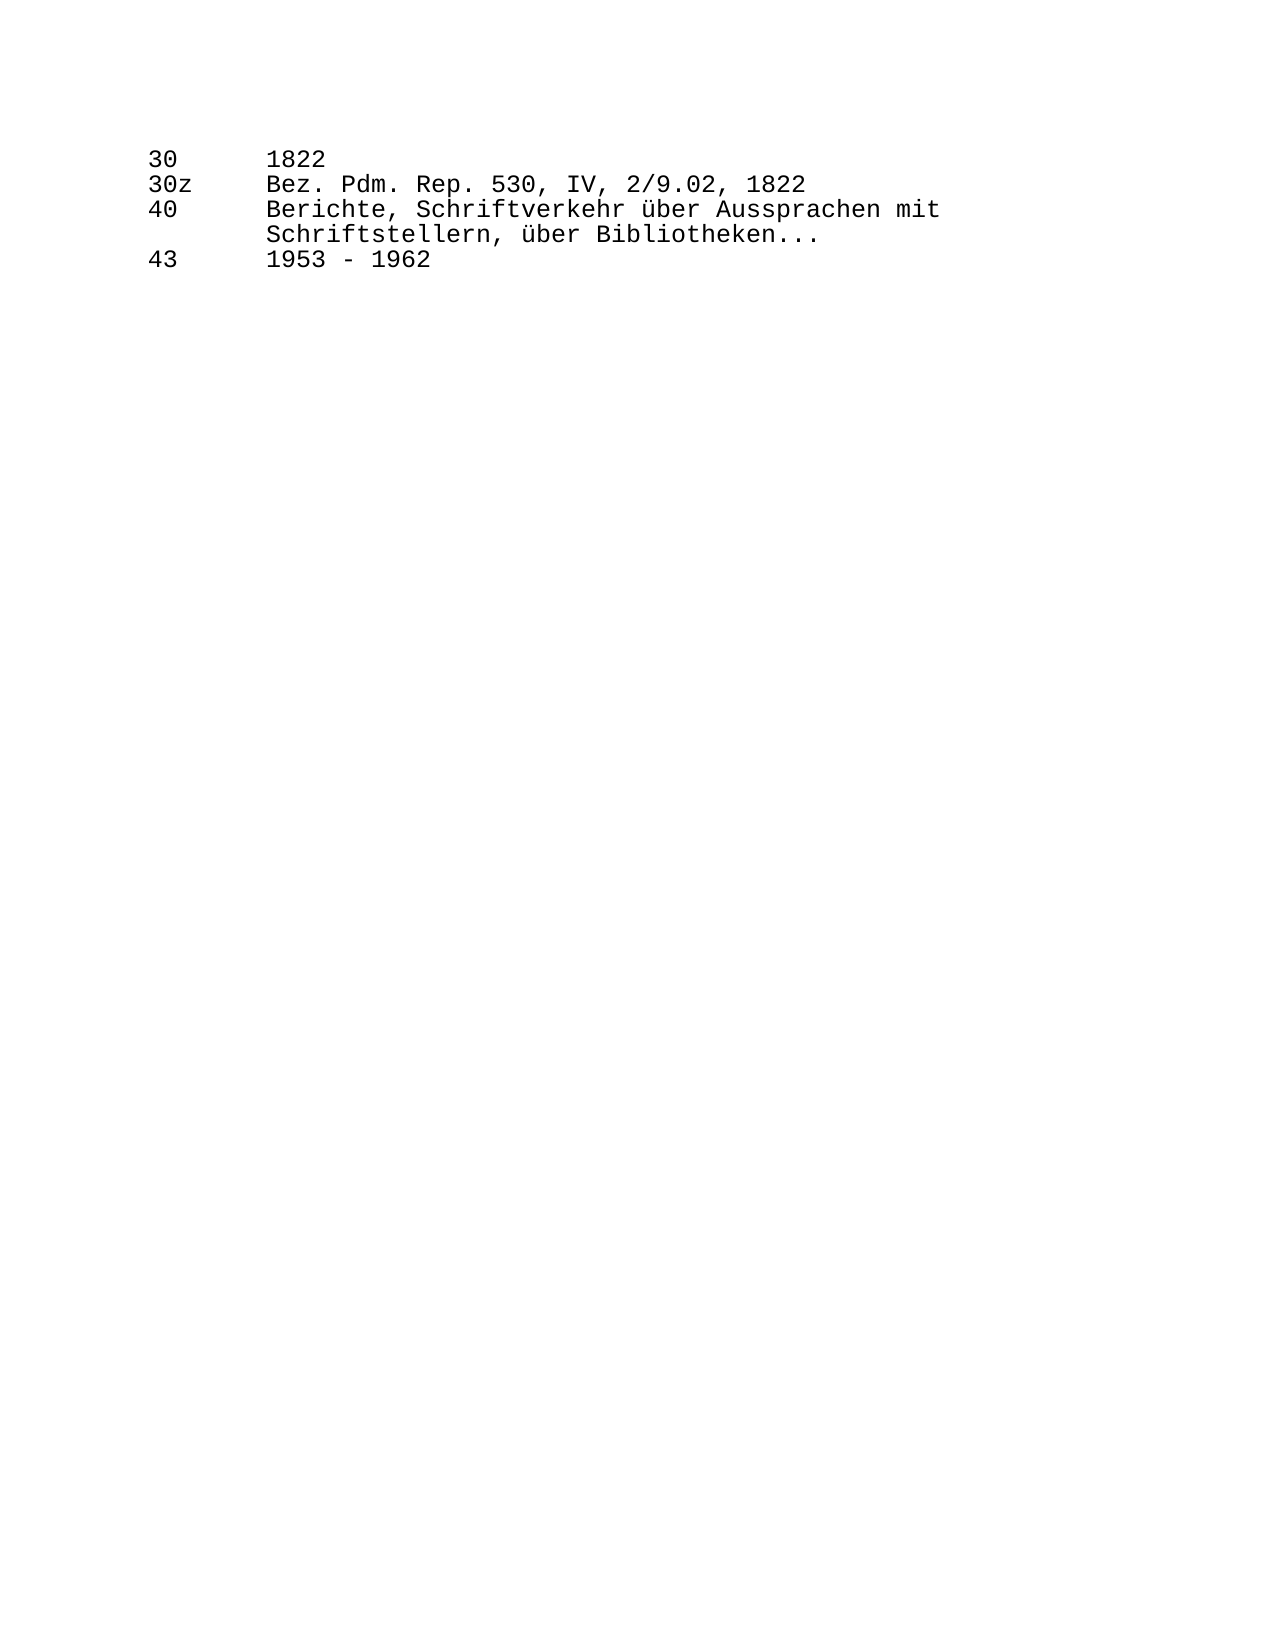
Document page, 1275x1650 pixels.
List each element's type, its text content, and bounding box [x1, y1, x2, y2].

text 30 1822 [148, 148, 1127, 173]
text 43 1953 - 1962 [148, 248, 1127, 273]
text 30z Bez. Pdm. Rep. 530, IV, 2/9.02, 1822 [148, 173, 1127, 198]
text 40 Berichte, Schriftverkehr über Aussprachen mit s[Schriftsteller]sn, über s[Bibliothek]sen... [148, 198, 1127, 248]
